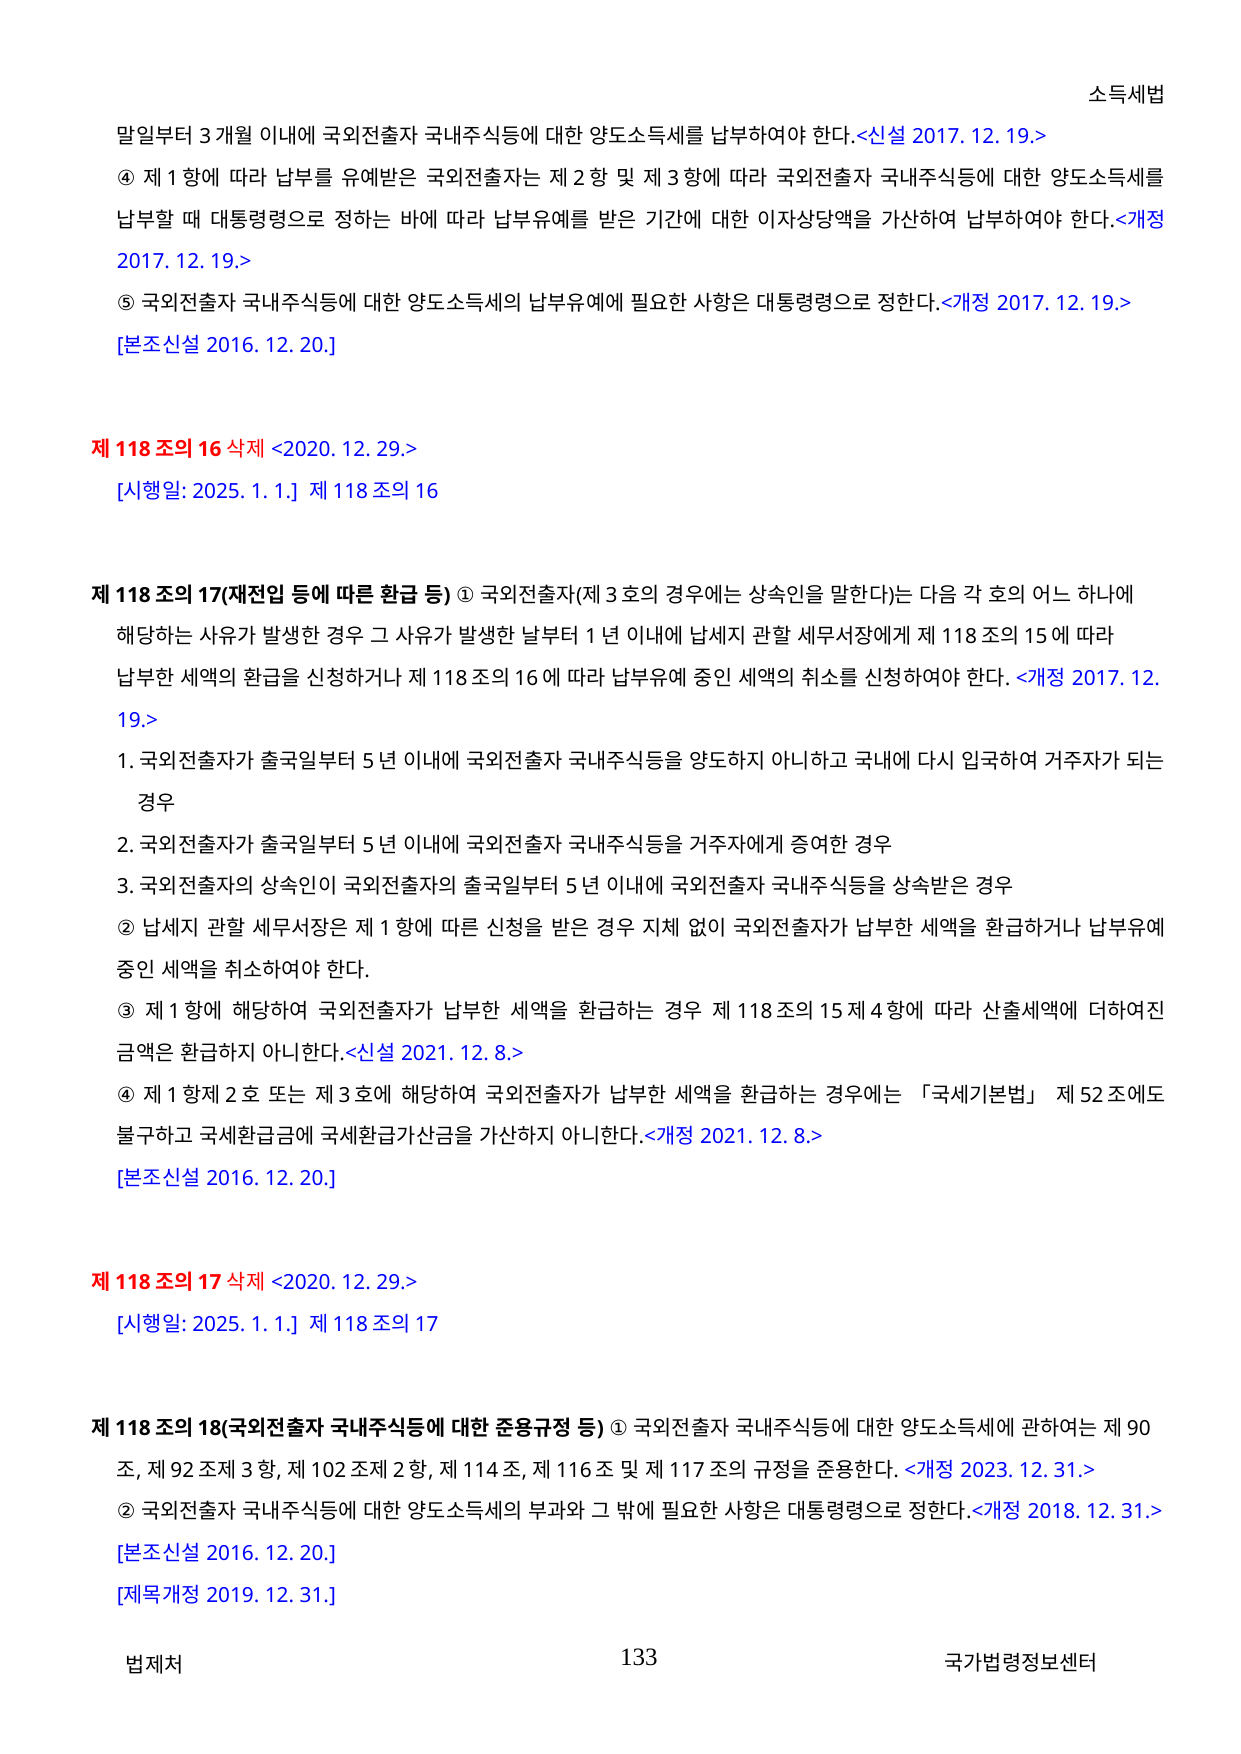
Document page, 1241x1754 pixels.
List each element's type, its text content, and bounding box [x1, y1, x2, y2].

text 제118조의17(재전입 등에 따른 환급 등) ① 국외전출자(제3호의 경우에는 상속인을 말한다)는 다음 각 호의 어느 하나에 해당하는 사유가 발생한 경우 그 사유가 발생한 날부터 1년 이내에 납세지 관할 세무서장에게 제118조의15에 따라 납부한 세액의 환급을 신청하거나 제118조의16에 따라 납부유예 중인 세액의 취소를 신청하여야 한다. <개정 2017. 12. 19.> [92, 567, 1165, 733]
text 1. 국외전출자가 출국일부터 5년 이내에 국외전출자 국내주식등을 양도하지 아니하고 국내에 다시 입국하여 거주자가 되는 경우 [117, 733, 1165, 817]
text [117, 108, 1165, 150]
text ④ 제1항제2호 또는 제3호에 해당하여 국외전출자가 납부한 세액을 환급하는 경우에는 「국세기본법」 제52조에도 불구하고 국세환급금에 국세환급가산금을 가산하지 아니한다.<개정 2021. 12. 8.> [117, 1067, 1165, 1150]
text ② 납세지 관할 세무서장은 제1항에 따른 신청을 받은 경우 지체 없이 국외전출자가 납부한 세액을 환급하거나 납부유예 중인 세액을 취소하여야 한다. [117, 900, 1165, 983]
text [시행일: 2025. 1. 1.] 제118조의16 [117, 462, 1165, 504]
text [본조신설 2016. 12. 20.] [117, 1525, 1165, 1567]
text [본조신설 2016. 12. 20.] [117, 317, 1165, 358]
text 3. 국외전출자의 상속인이 국외전출자의 출국일부터 5년 이내에 국외전출자 국내주식등을 상속받은 경우 [117, 858, 1165, 900]
text [제목개정 2019. 12. 31.] [117, 1567, 1165, 1608]
text [시행일: 2025. 1. 1.] 제118조의17 [117, 1296, 1165, 1337]
text ⑤ 국외전출자 국내주식등에 대한 양도소득세의 납부유예에 필요한 사항은 대통령령으로 정한다.<개정 2017. 12. 19.> [117, 275, 1165, 317]
text 제118조의16 삭제 <2020. 12. 29.> [92, 421, 1165, 462]
text 제118조의17 삭제 <2020. 12. 29.> [92, 1254, 1165, 1296]
text ② 국외전출자 국내주식등에 대한 양도소득세의 부과와 그 밖에 필요한 사항은 대통령령으로 정한다.<개정 2018. 12. 31.> [117, 1483, 1165, 1525]
text [본조신설 2016. 12. 20.] [117, 1150, 1165, 1192]
text ④ 제1항에 따라 납부를 유예받은 국외전출자는 제2항 및 제3항에 따라 국외전출자 국내주식등에 대한 양도소득세를 납부할 때 대통령령으로 정하는 바에 따라 납부유예를 받은 기간에 대한 이자상당액을 가산하여 납부하여야 한다.<개정 2017. 12. 19.> [117, 150, 1165, 275]
text ③ 제1항에 해당하여 국외전출자가 납부한 세액을 환급하는 경우 제118조의15제4항에 따라 산출세액에 더하여진 금액은 환급하지 아니한다.<신설 2021. 12. 8.> [117, 983, 1165, 1067]
text 제118조의18(국외전출자 국내주식등에 대한 준용규정 등) ① 국외전출자 국내주식등에 대한 양도소득세에 관하여는 제90조, 제92조제3항, 제102조제2항, 제114조, 제116조 및 제117조의 규정을 준용한다. <개정 2023. 12. 31.> [92, 1400, 1165, 1483]
text 2. 국외전출자가 출국일부터 5년 이내에 국외전출자 국내주식등을 거주자에게 증여한 경우 [117, 817, 1165, 858]
